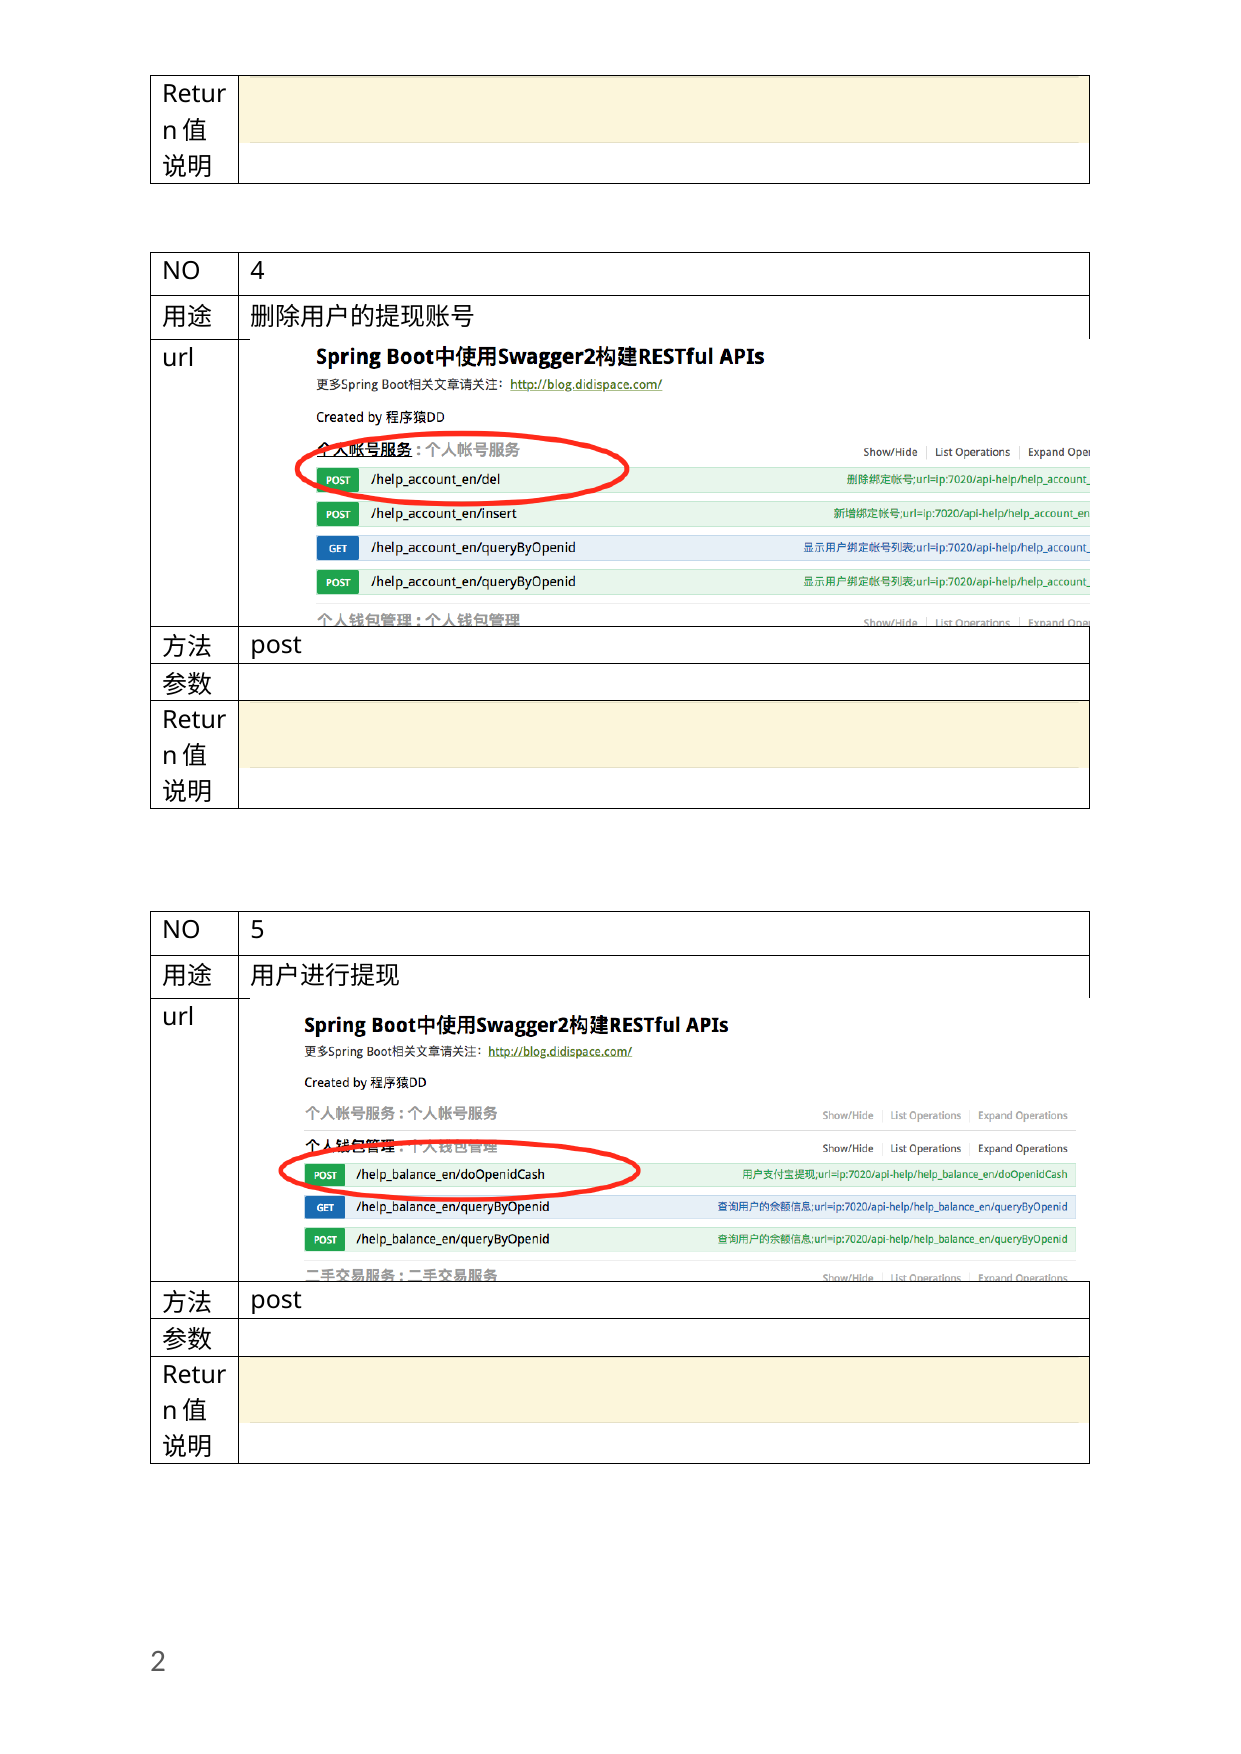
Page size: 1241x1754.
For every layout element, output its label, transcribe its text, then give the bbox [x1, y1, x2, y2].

table_cell [239, 143, 1089, 183]
picture [250, 998, 1090, 1281]
table_cell [239, 768, 1089, 808]
table_cell 用途 [151, 956, 238, 998]
table_cell url [151, 999, 238, 1281]
table_cell post [239, 1282, 1089, 1318]
table_cell 删除用户的提现账号 [239, 296, 1089, 338]
table_cell post [239, 627, 1089, 663]
picture [250, 339, 1090, 626]
table_cell 用途 [151, 296, 238, 338]
table_cell Return值说明 [151, 701, 238, 808]
table_header NO [151, 253, 238, 295]
table_cell url [151, 340, 238, 626]
table_cell [239, 340, 250, 626]
table_cell 参数 [151, 664, 238, 700]
table_cell 方法 [151, 1282, 238, 1318]
table_cell Return值说明 [151, 1357, 238, 1463]
table_header 5 [239, 912, 1089, 954]
table_cell [239, 1423, 1089, 1463]
table_header 4 [239, 253, 1089, 295]
table_cell 用户进行提现 [239, 956, 1089, 998]
table_cell 方法 [151, 627, 238, 663]
table_cell [239, 664, 1089, 700]
table_cell 参数 [151, 1319, 238, 1356]
table_cell [239, 1319, 1089, 1356]
table_cell Return值说明 [151, 76, 238, 183]
table_cell [239, 999, 250, 1281]
table_header NO [151, 912, 238, 954]
